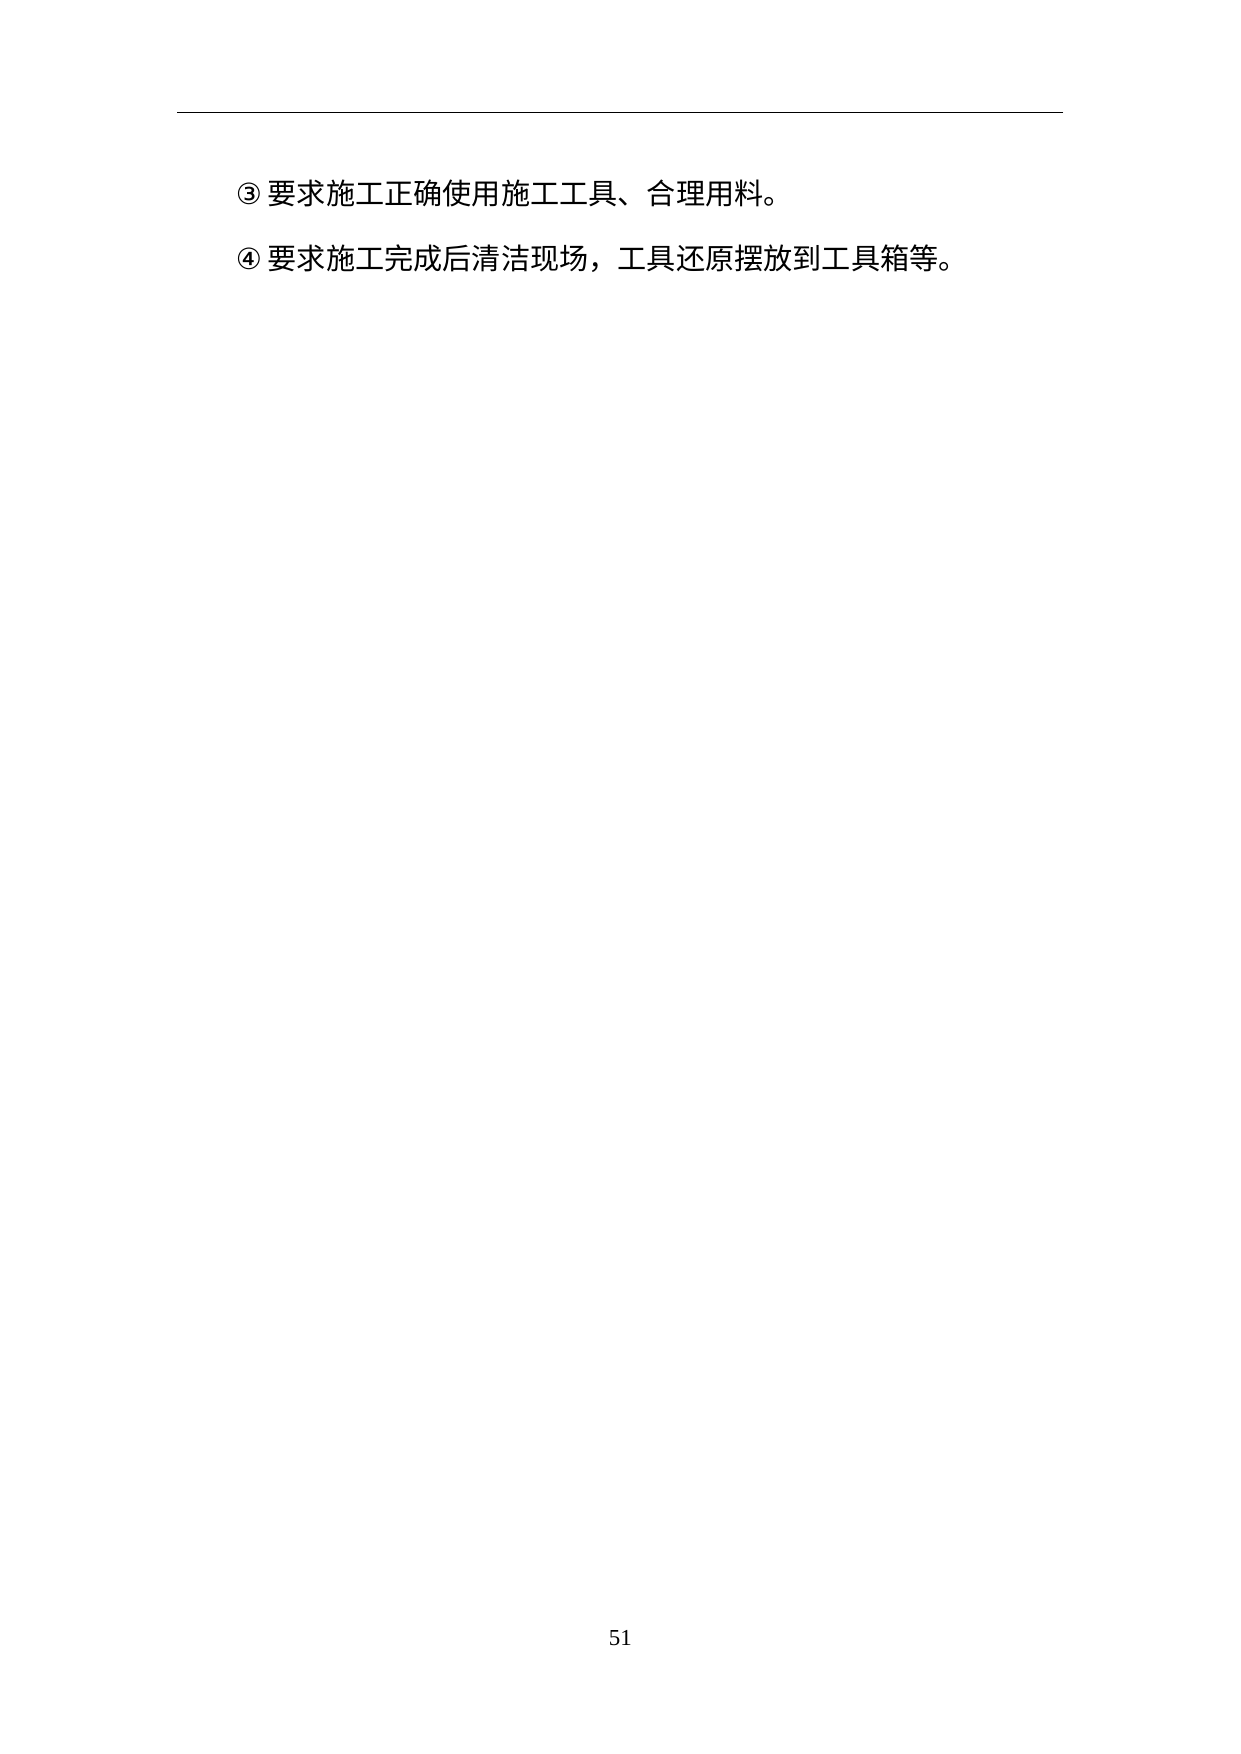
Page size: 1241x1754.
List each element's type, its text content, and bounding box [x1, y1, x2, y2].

text ④要求施工完成后清洁现场，工具还原摆放到工具箱等。 [177, 224, 1063, 289]
text ③要求施工正确使用施工工具、合理用料。 [177, 159, 1063, 224]
